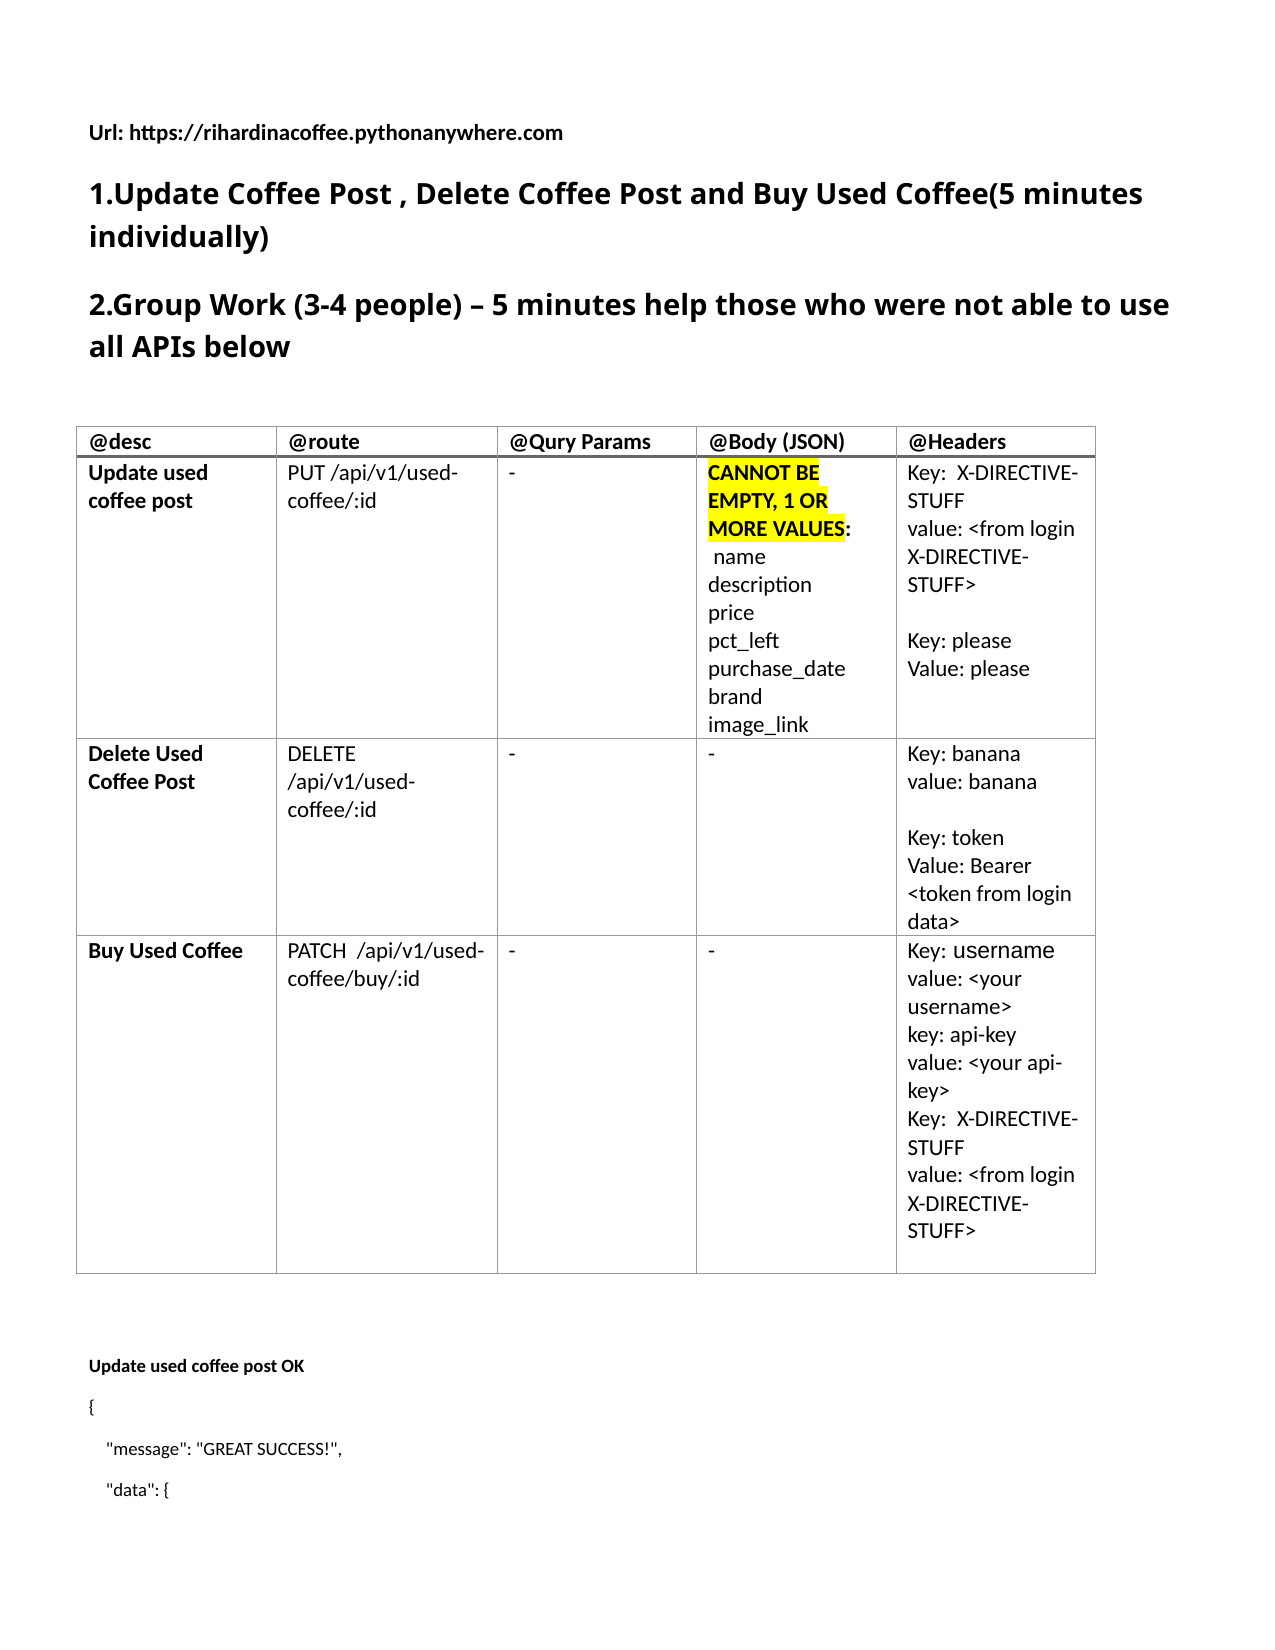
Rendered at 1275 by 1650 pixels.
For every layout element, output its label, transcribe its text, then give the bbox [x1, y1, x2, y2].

subtitle 1.Update Coffee Post , Delete Coffee Post and Buy Used Coffee(5 minutes individually) [89, 173, 1186, 256]
table_cell - [697, 739, 896, 935]
text { [89, 1395, 1186, 1418]
table_cell Update used coffee post [77, 458, 276, 738]
table_cell - [498, 936, 696, 1273]
table_header @Body (JSON) [697, 427, 896, 455]
table_cell PUT /api/v1/used-coffee/:id [277, 458, 497, 738]
table_cell Buy Used Coffee [77, 936, 276, 1273]
table_cell CANNOT BE EMPTY, 1 OR MORE VALUES: name description price pct_left purchase_date brand image_link [697, 458, 896, 738]
table_cell Key: banana value: banana Key: token Value: Bearer <token from login data> [897, 739, 1095, 935]
table_header @Headers [897, 427, 1095, 455]
table_cell Delete Used Coffee Post [77, 739, 276, 935]
table_header @desc [77, 427, 276, 455]
subtitle 2.Group Work (3-4 people) – 5 minutes help those who were not able to use all APIs below [89, 284, 1186, 366]
table_header @route [277, 427, 497, 455]
table_cell - [498, 458, 696, 738]
table_header @Qury Params [498, 427, 696, 455]
table_cell - [697, 936, 896, 1273]
text "data": { [89, 1478, 1186, 1501]
table_cell - [498, 739, 696, 935]
table_cell Key: X-DIRECTIVE-STUFF value: <from login X-DIRECTIVE-STUFF> Key: please Value: please [897, 458, 1095, 738]
text Url: https://rihardinacoffee.pythonanywhere.com [89, 118, 1186, 146]
text Update used coffee post OK [89, 1354, 1186, 1377]
text "message": "GREAT SUCCESS!", [89, 1437, 1186, 1459]
table_cell PATCH /api/v1/used-coffee/buy/:id [277, 936, 497, 1273]
table_cell Key: username value: <your username> key: api-key value: <your api-key> Key: X-DIRECTIVE-STUFF value: <from login X-DIRECTIVE-STUFF> [897, 936, 1095, 1273]
table_cell DELETE /api/v1/used-coffee/:id [277, 739, 497, 935]
